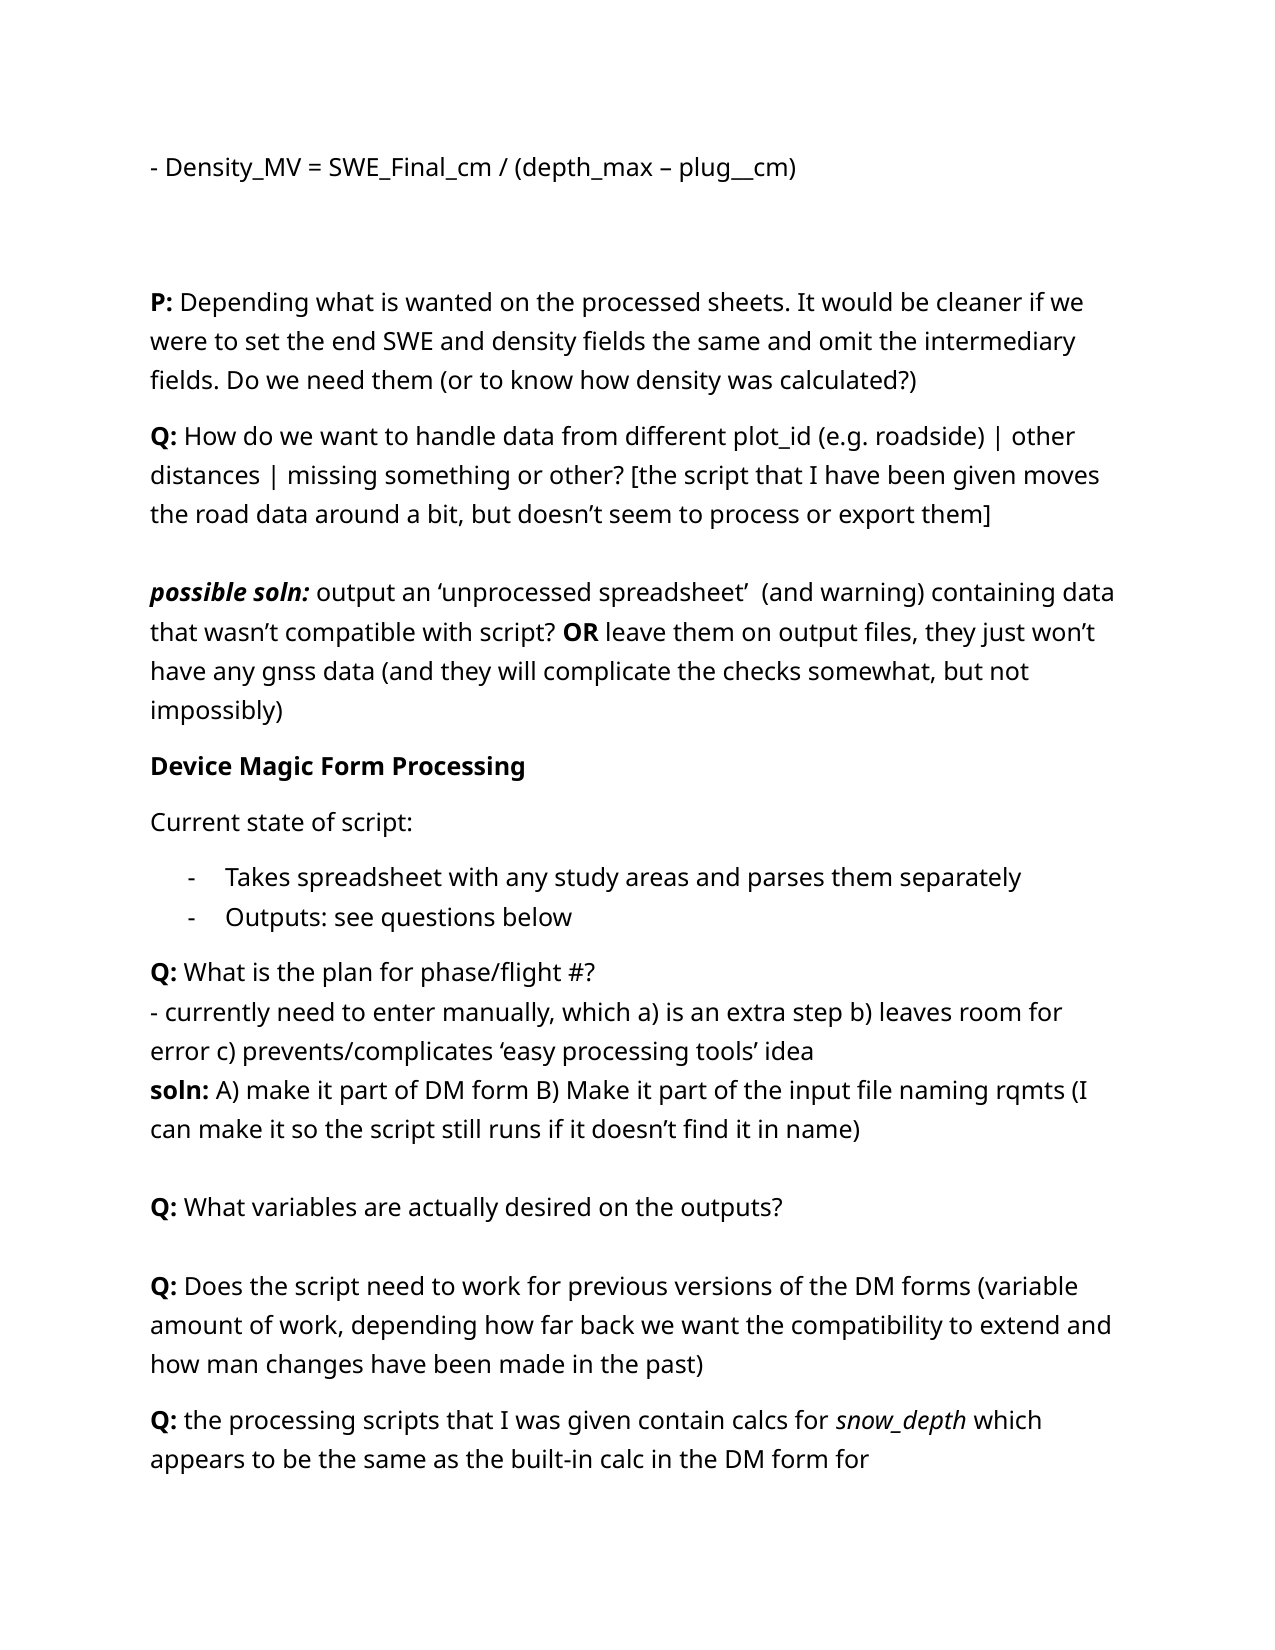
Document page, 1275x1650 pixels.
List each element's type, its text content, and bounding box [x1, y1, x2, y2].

list Takes spreadsheet with any study areas and parses them separately [187, 860, 1125, 894]
list Outputs: see questions below [187, 899, 1125, 933]
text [150, 150, 1125, 262]
text Q: How do we want to handle data from different plot_id (e.g. roadside) | other distances | missing something or other? [the script that I have been given moves the road data around a bit, but doesn’t seem to process or export them] possible soln: output an ‘unprocessed spreadsheet’ (and warning) containing data that wasn’t compatible with script? OR leave them on output files, they just won’t have any gnss data (and they will complicate the checks somewhat, but not impossibly) [150, 418, 1125, 727]
text Device Magic Form Processing [150, 748, 1125, 782]
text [150, 1402, 1125, 1476]
text Current state of script: [150, 804, 1125, 838]
text P: Depending what is wanted on the processed sheets. It would be cleaner if we were to set the end SWE and density fields the same and omit the intermediary fields. Do we need them (or to know how density was calculated?) [150, 284, 1125, 397]
text Q: What is the plan for phase/flight #? - currently need to enter manually, which a) is an extra step b) leaves room for error c) prevents/complicates ‘easy processing tools’ idea soln: A) make it part of DM form B) Make it part of the input file naming rqmts (I can make it so the script still runs if it doesn’t find it in name) Q: What variables are actually desired on the outputs? Q: Does the script need to work for previous versions of the DM forms (variable amount of work, depending how far back we want the compatibility to extend and how man changes have been made in the past) [150, 955, 1125, 1381]
